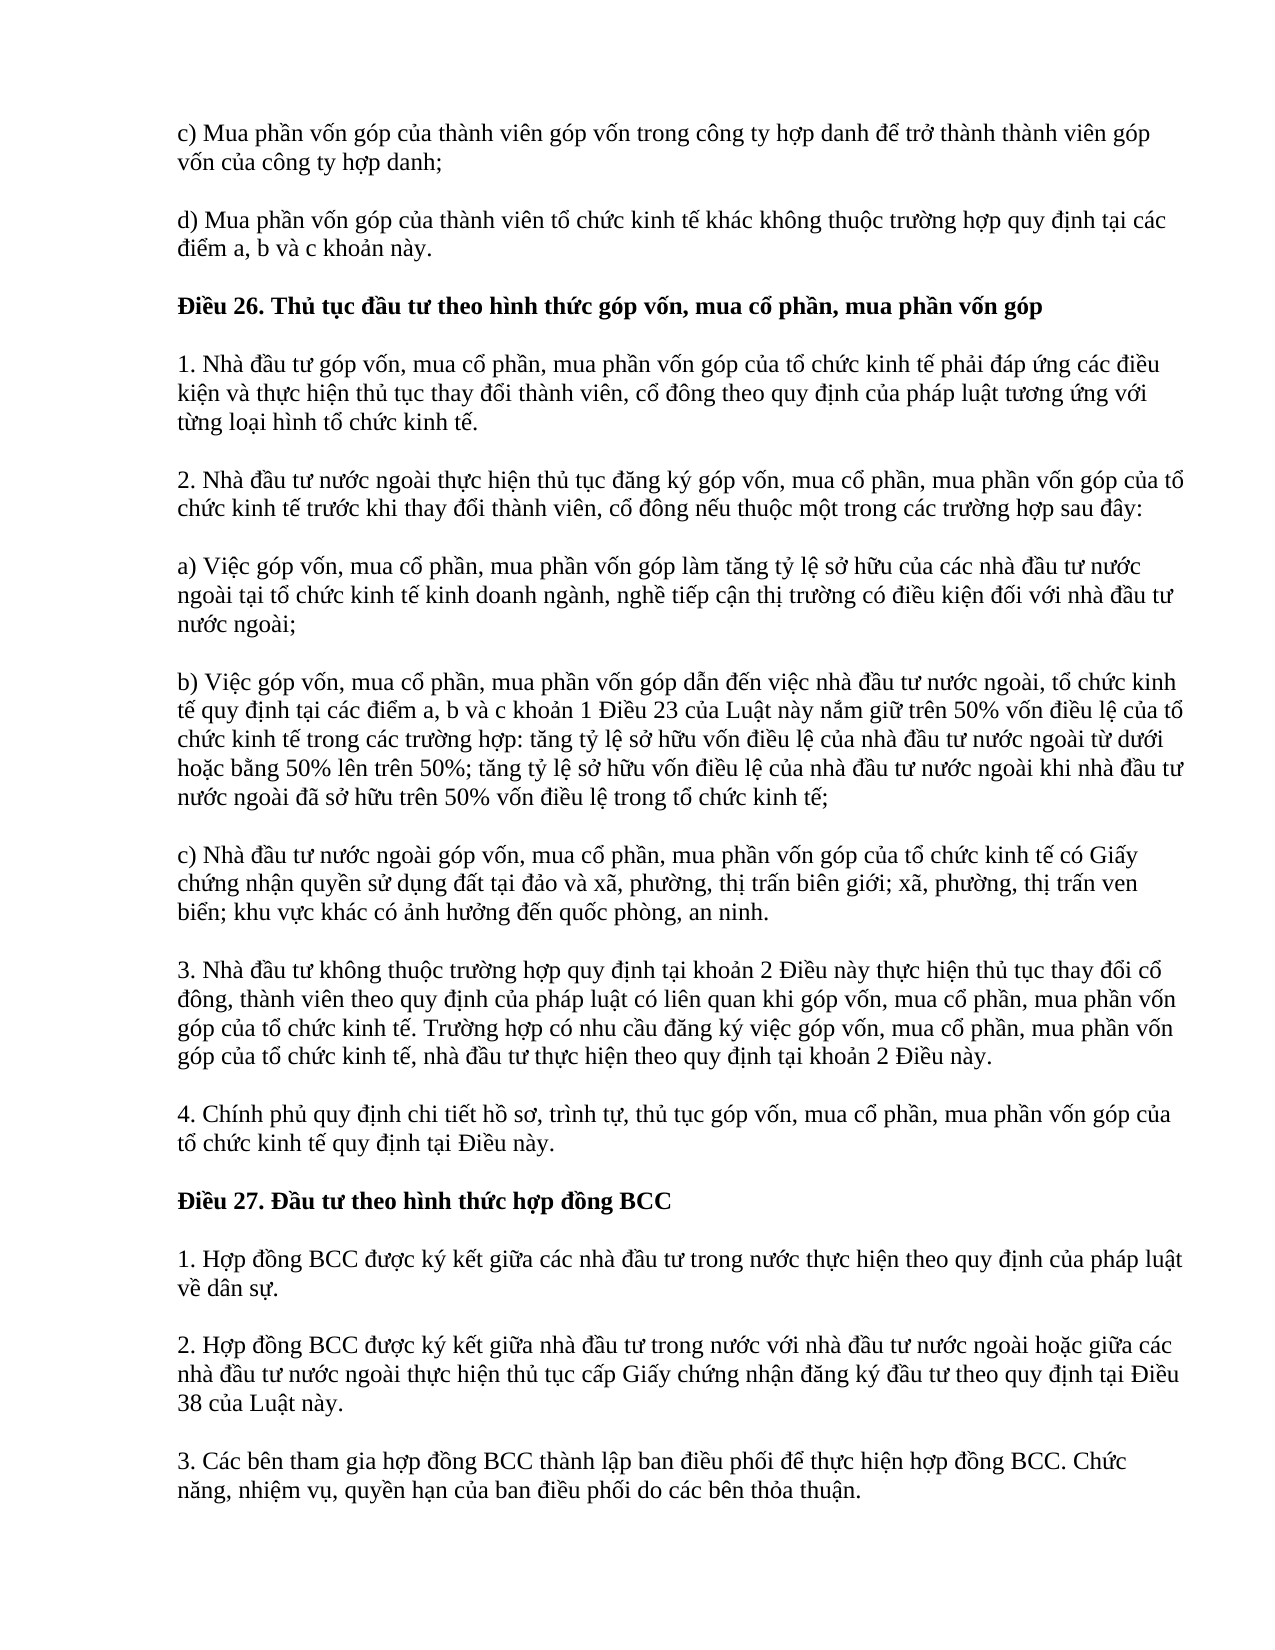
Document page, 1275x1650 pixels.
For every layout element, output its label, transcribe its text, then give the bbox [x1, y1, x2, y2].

text b) Việc góp vốn, mua cổ phần, mua phần vốn góp dẫn đến việc nhà đầu tư nước ngoài, tổ chức kinh tế quy định tại các điểm a, b và c khoản 1 Điều 23 của Luật này nắm giữ trên 50% vốn điều lệ của tổ chức kinh tế trong các trường hợp: tăng tỷ lệ sở hữu vốn điều lệ của nhà đầu tư nước ngoài từ dưới hoặc bằng 50% lên trên 50%; tăng tỷ lệ sở hữu vốn điều lệ của nhà đầu tư nước ngoài khi nhà đầu tư nước ngoài đã sở hữu trên 50% vốn điều lệ trong tổ chức kinh tế; [177, 667, 1186, 811]
text d) Mua phần vốn góp của thành viên tổ chức kinh tế khác không thuộc trường hợp quy định tại các điểm a, b và c khoản này. [177, 205, 1186, 262]
text a) Việc góp vốn, mua cổ phần, mua phần vốn góp làm tăng tỷ lệ sở hữu của các nhà đầu tư nước ngoài tại tổ chức kinh tế kinh doanh ngành, nghề tiếp cận thị trường có điều kiện đối với nhà đầu tư nước ngoài; [177, 551, 1186, 638]
text 4. Chính phủ quy định chi tiết hồ sơ, trình tự, thủ tục góp vốn, mua cổ phần, mua phần vốn góp của tổ chức kinh tế quy định tại Điều này. [177, 1099, 1186, 1157]
text c) Mua phần vốn góp của thành viên góp vốn trong công ty hợp danh để trở thành thành viên góp vốn của công ty hợp danh; [177, 118, 1186, 176]
text 3. Nhà đầu tư không thuộc trường hợp quy định tại khoản 2 Điều này thực hiện thủ tục thay đổi cổ đông, thành viên theo quy định của pháp luật có liên quan khi góp vốn, mua cổ phần, mua phần vốn góp của tổ chức kinh tế. Trường hợp có nhu cầu đăng ký việc góp vốn, mua cổ phần, mua phần vốn góp của tổ chức kinh tế, nhà đầu tư thực hiện theo quy định tại khoản 2 Điều này. [177, 955, 1186, 1070]
text 2. Hợp đồng BCC được ký kết giữa nhà đầu tư trong nước với nhà đầu tư nước ngoài hoặc giữa các nhà đầu tư nước ngoài thực hiện thủ tục cấp Giấy chứng nhận đăng ký đầu tư theo quy định tại Điều 38 của Luật này. [177, 1331, 1186, 1417]
text 1. Nhà đầu tư góp vốn, mua cổ phần, mua phần vốn góp của tổ chức kinh tế phải đáp ứng các điều kiện và thực hiện thủ tục thay đổi thành viên, cổ đông theo quy định của pháp luật tương ứng với từng loại hình tổ chức kinh tế. [177, 349, 1186, 436]
text c) Nhà đầu tư nước ngoài góp vốn, mua cổ phần, mua phần vốn góp của tổ chức kinh tế có Giấy chứng nhận quyền sử dụng đất tại đảo và xã, phường, thị trấn biên giới; xã, phường, thị trấn ven biển; khu vực khác có ảnh hưởng đến quốc phòng, an ninh. [177, 840, 1186, 926]
text 3. Các bên tham gia hợp đồng BCC thành lập ban điều phối để thực hiện hợp đồng BCC. Chức năng, nhiệm vụ, quyền hạn của ban điều phối do các bên thỏa thuận. [177, 1446, 1186, 1503]
text Điều 26. Thủ tục đầu tư theo hình thức góp vốn, mua cổ phần, mua phần vốn góp [177, 291, 1186, 320]
text Điều 27. Đầu tư theo hình thức hợp đồng BCC [177, 1186, 1186, 1215]
text 2. Nhà đầu tư nước ngoài thực hiện thủ tục đăng ký góp vốn, mua cổ phần, mua phần vốn góp của tổ chức kinh tế trước khi thay đổi thành viên, cổ đông nếu thuộc một trong các trường hợp sau đây: [177, 465, 1186, 522]
text 1. Hợp đồng BCC được ký kết giữa các nhà đầu tư trong nước thực hiện theo quy định của pháp luật về dân sự. [177, 1244, 1186, 1301]
